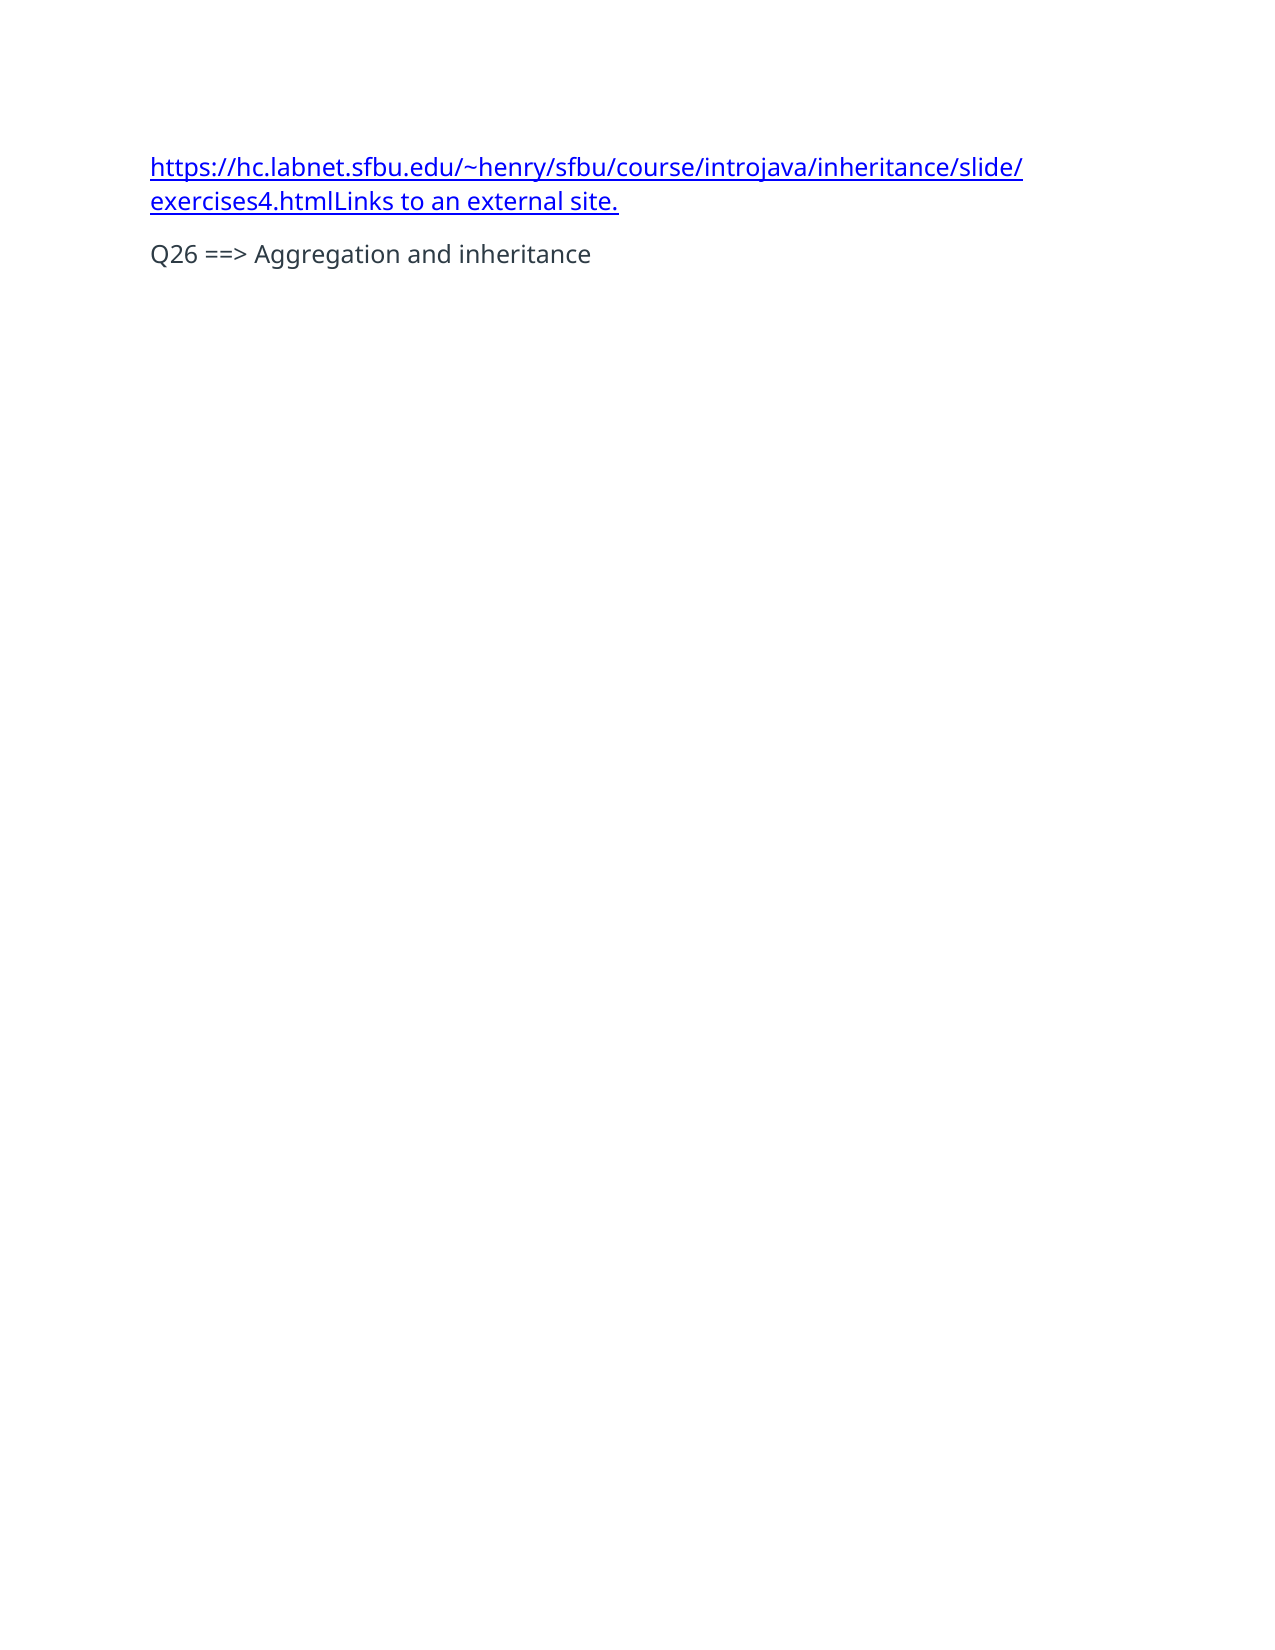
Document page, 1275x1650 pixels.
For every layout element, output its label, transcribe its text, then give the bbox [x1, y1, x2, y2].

text Q26 ==> Aggregation and inheritance [150, 237, 1125, 271]
text https://hc.labnet.sfbu.edu/~henry/sfbu/course/introjava/inheritance/slide/exercises4.htmlLinks to an external site. [150, 150, 1125, 218]
